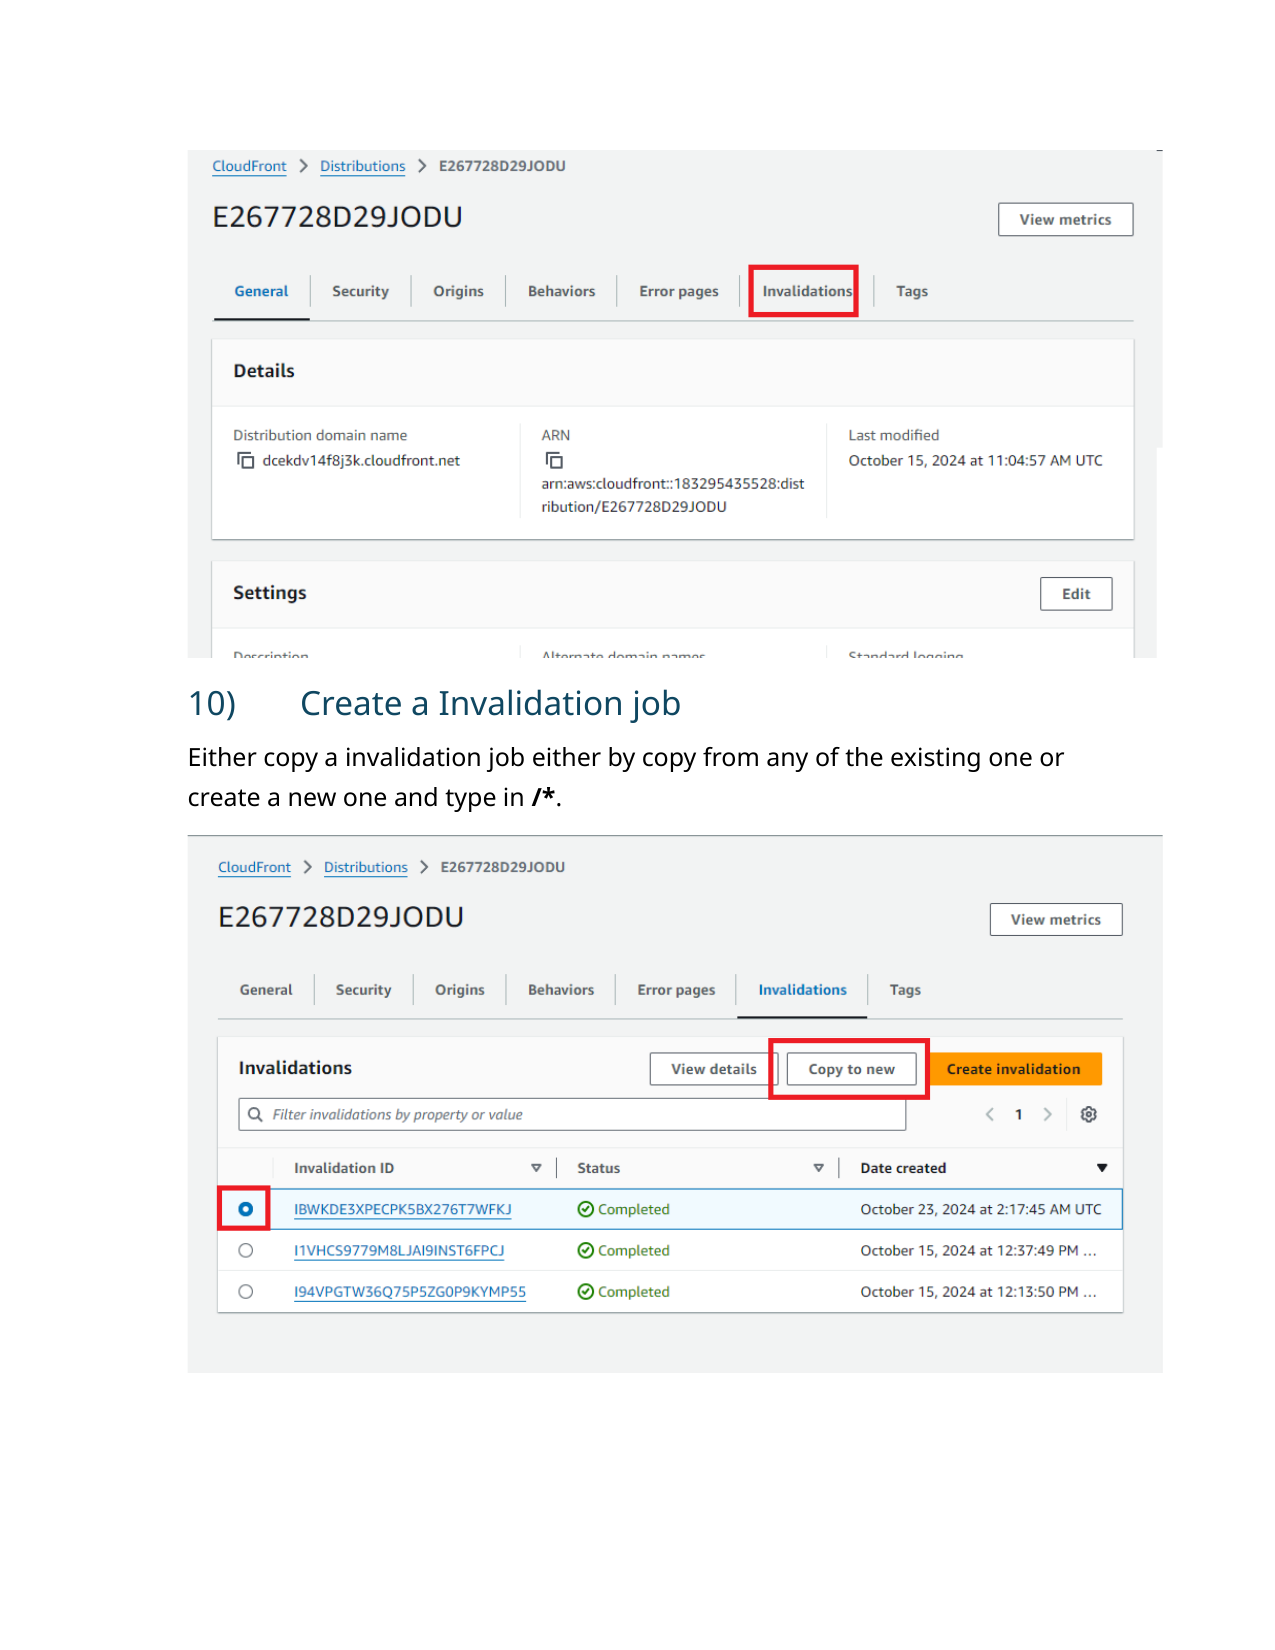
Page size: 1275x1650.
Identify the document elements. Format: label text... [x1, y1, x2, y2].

picture [187, 150, 1163, 658]
text Either copy a invalidation job either by copy from any of the existing one or create a new one and type in /*. [187, 740, 1125, 813]
subtitle Create a Invalidation job [187, 679, 1125, 725]
picture [187, 835, 1163, 1373]
